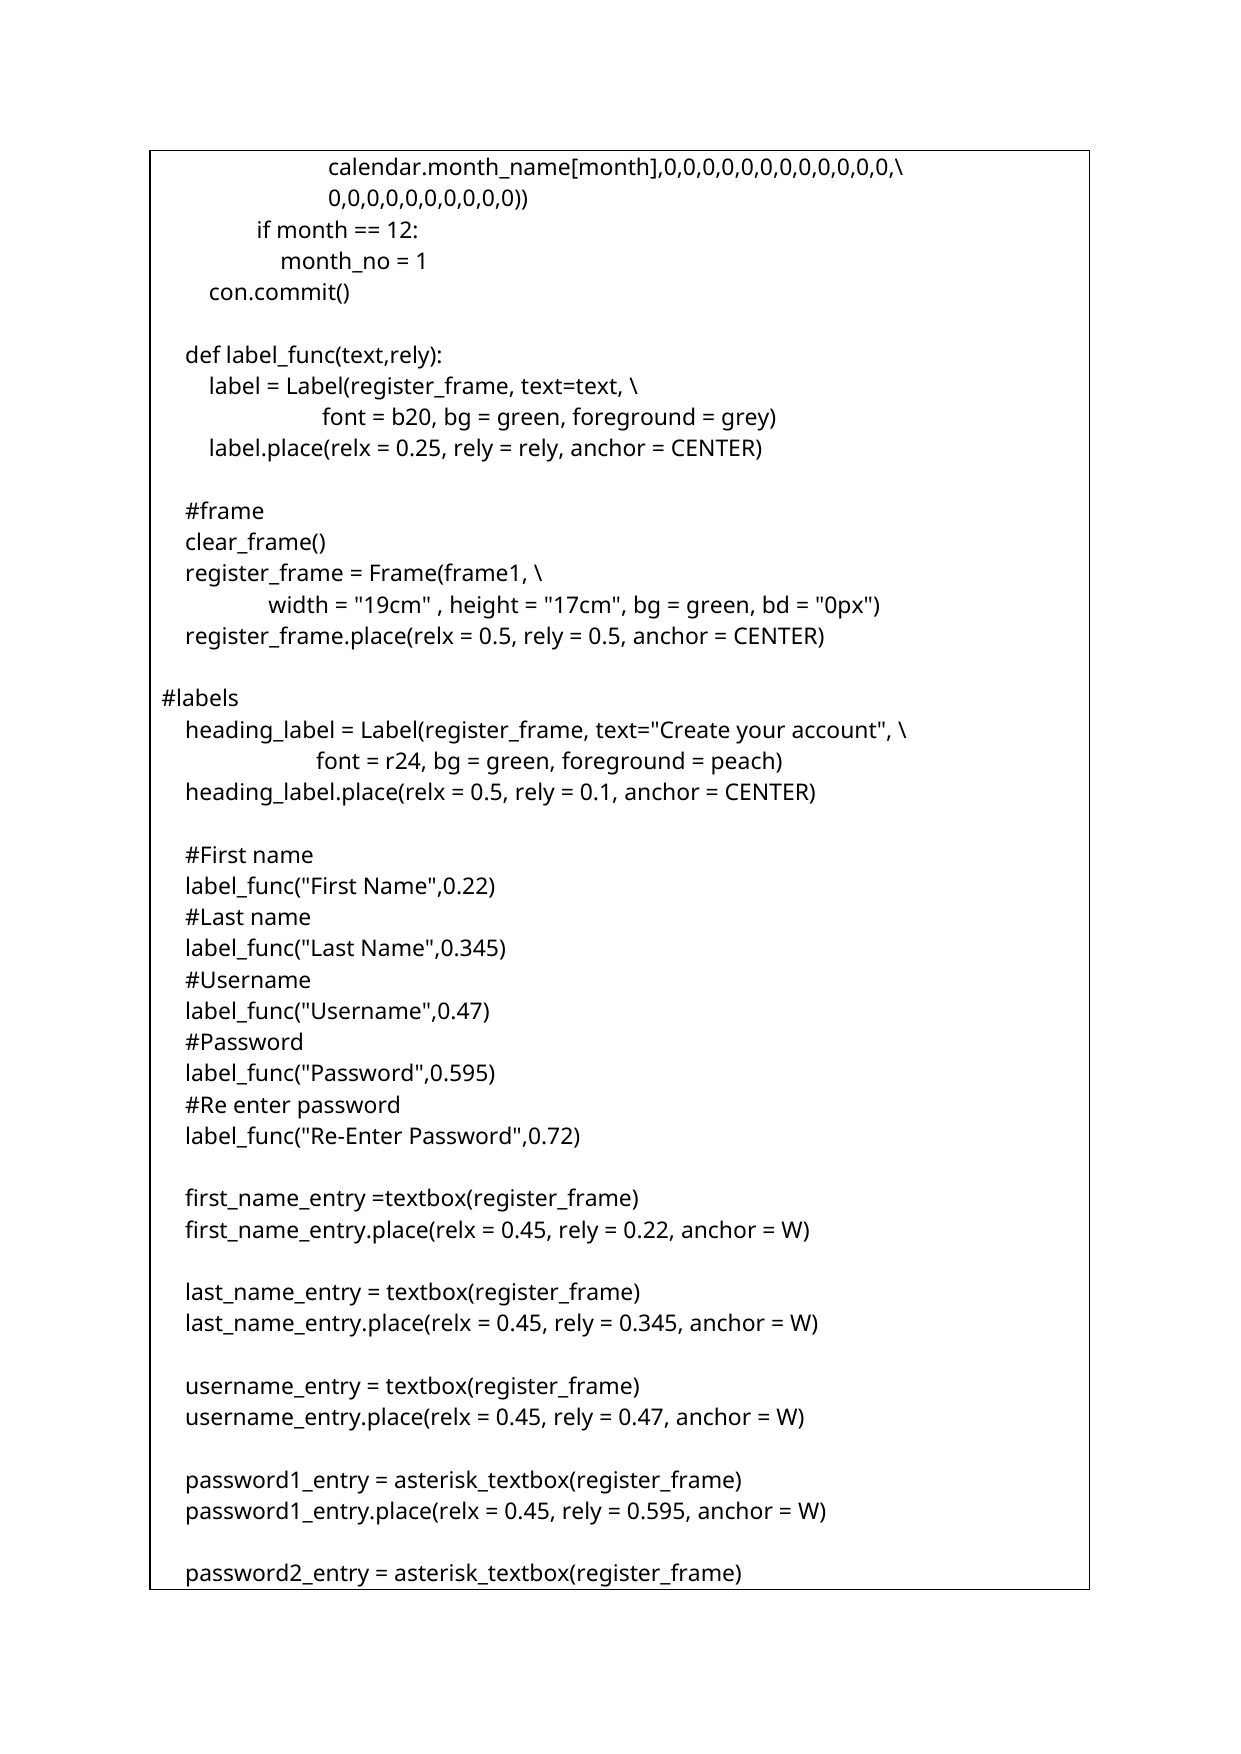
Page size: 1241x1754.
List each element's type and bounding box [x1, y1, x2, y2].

table_cell [151, 151, 1089, 1588]
